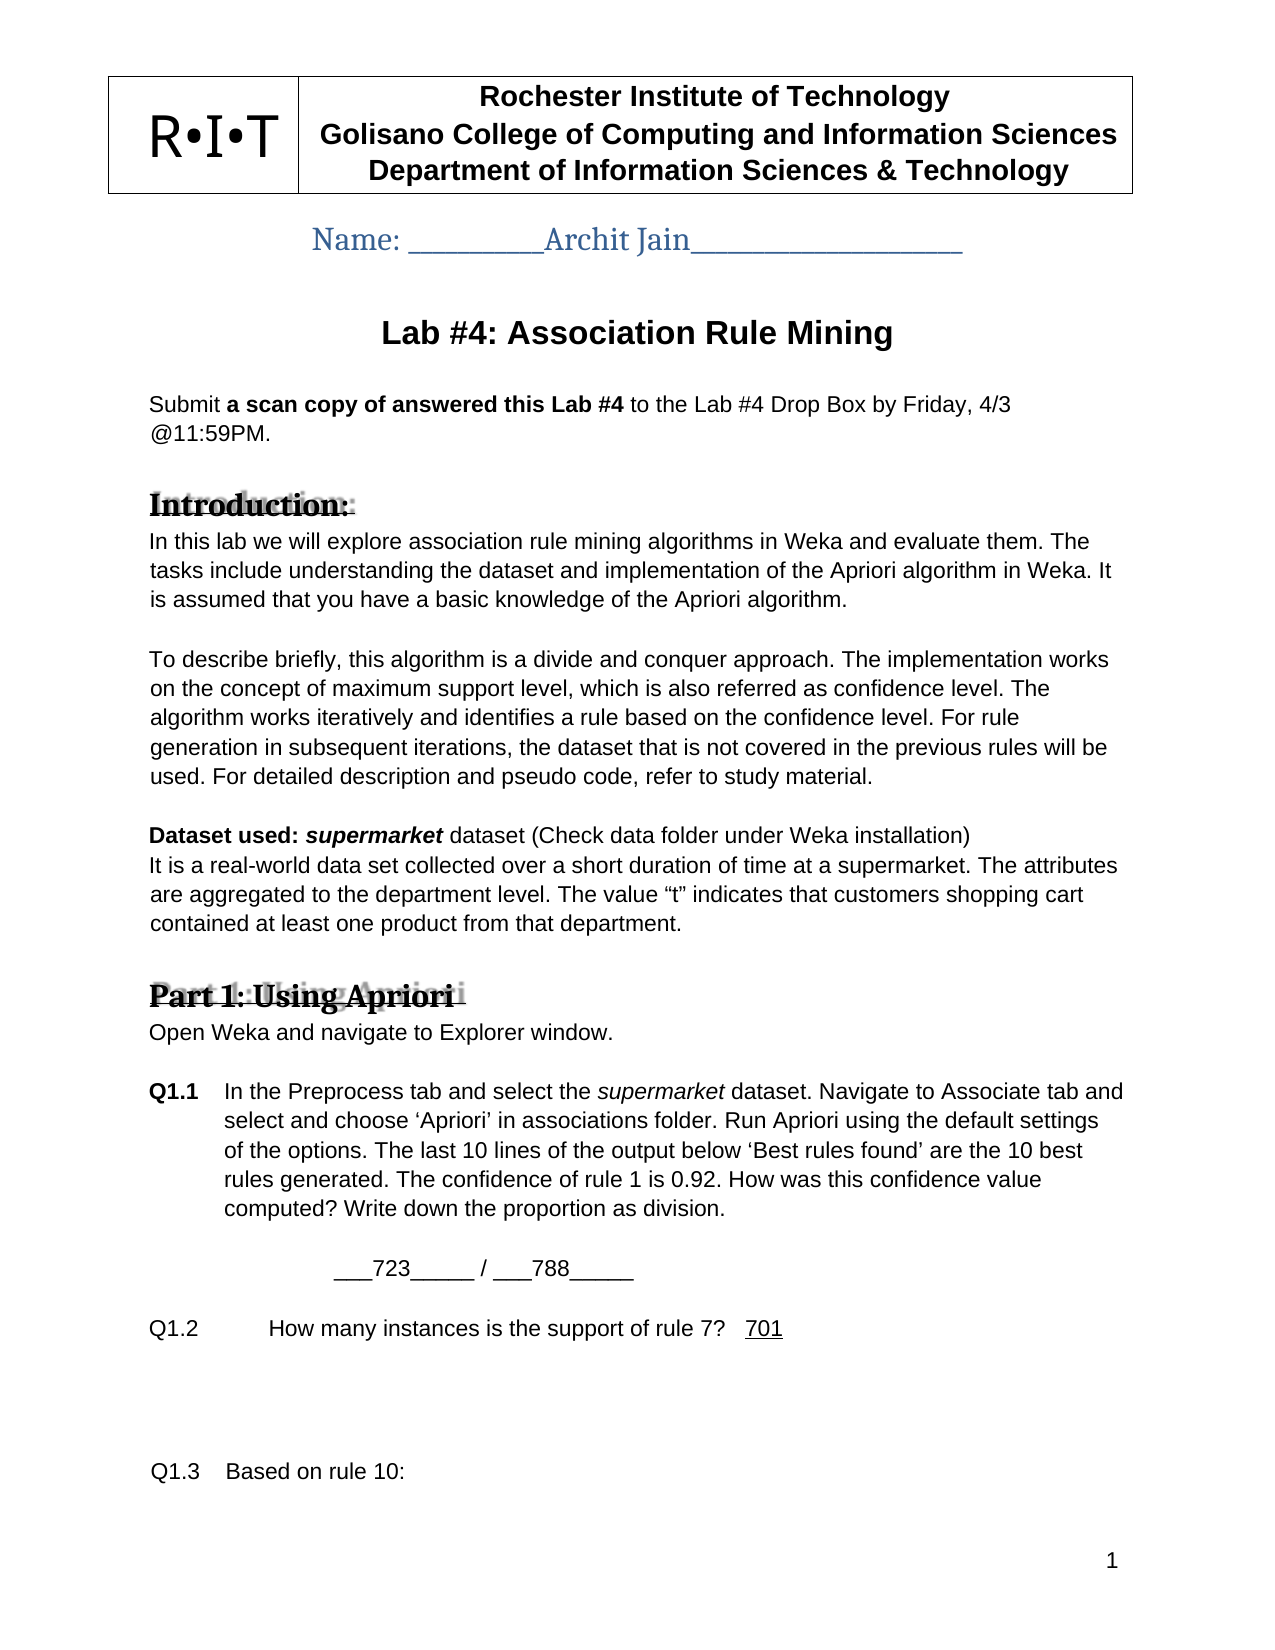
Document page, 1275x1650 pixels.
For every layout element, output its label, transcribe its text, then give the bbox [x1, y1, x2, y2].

picture [128, 468, 399, 544]
text Open Weka and navigate to Explorer window. [149, 1018, 1124, 1045]
table_header Based on rule 10: [225, 1458, 1114, 1487]
text ___723_____ / ___788_____ [149, 1255, 1124, 1281]
table_header Q1.3 [150, 1458, 225, 1487]
text To describe briefly, this algorithm is a divide and conquer approach. The implementation works on the concept of maximum support level, which is also referred as confidence level. The algorithm works iteratively and identifies a rule based on the confidence level. For rule generation in subsequent iterations, the dataset that is not covered in the previous rules will be used. For detailed description and pseudo code, refer to study material. [149, 646, 1124, 789]
text Introduction: [149, 486, 1124, 525]
text Q1.1 In the Preprocess tab and select the supermarket dataset. Navigate to Associate tab and select and choose ‘Apriori’ in associations folder. Run Apriori using the default settings of the options. The last 10 lines of the output below ‘Best rules found’ are the 10 best rules generated. The confidence of rule 1 is 0.92. How was this confidence value computed? Write down the proportion as division. [149, 1078, 1124, 1221]
text It is a real-world data set collected over a short duration of time at a supermarket. The attributes are aggregated to the department level. The value “t” indicates that customers shopping cart contained at least one product from that department. [149, 852, 1124, 937]
text Part 1: Using Apriori [149, 977, 1124, 1015]
text Name: ___________Archit Jain______________________ [150, 220, 1124, 258]
text Submit a scan copy of answered this Lab #4 to the Lab #4 Drop Box by Friday, 4/3 @11:59PM. [149, 391, 1124, 446]
text Lab #4: Association Rule Mining [151, 313, 1124, 352]
text In this lab we will explore association rule mining algorithms in Weka and evaluate them. The tasks include understanding the dataset and implementation of the Apriori algorithm in Weka. It is assumed that you have a basic knowledge of the Apriori algorithm. [149, 528, 1124, 612]
picture [128, 959, 509, 1034]
text Q1.2 How many instances is the support of rule 7? 701 [149, 1315, 1124, 1341]
text Dataset used: supermarket dataset (Check data folder under Weka installation) [149, 822, 1124, 849]
